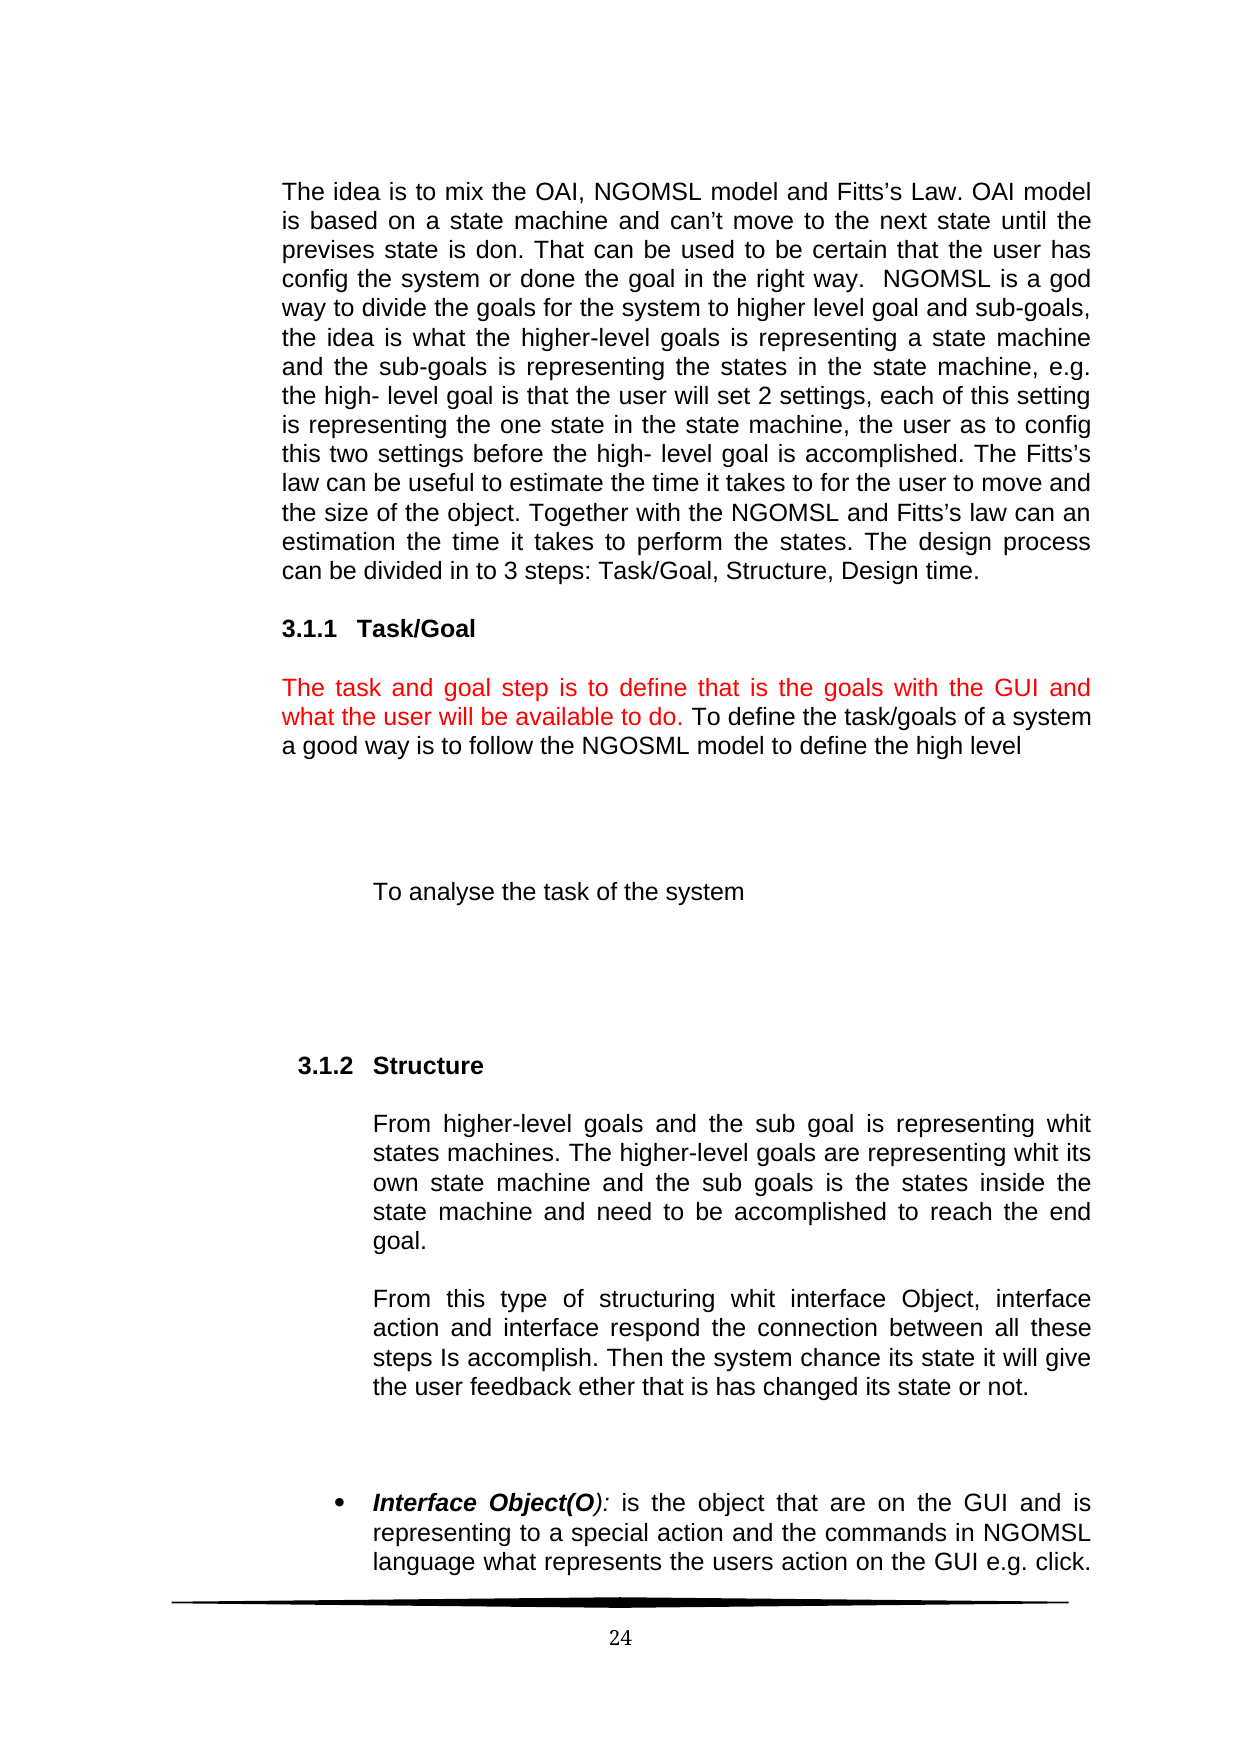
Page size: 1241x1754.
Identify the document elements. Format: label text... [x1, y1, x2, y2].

text To analyse the task of the system [148, 877, 1093, 906]
list The idea is to mix the OAI, NGOMSL model and Fitts’s Law. OAI model is based on a state machine and can’t move to the next state until the previses state is don. That can be used to be certain that the user has config the system or done the goal in the right way. NGOMSL is a god way to divide the goals for the system to higher level goal and sub-goals, the idea is what the higher-level goals is representing a state machine and the sub-goals is representing the states in the state machine, e.g. the high- level goal is that the user will set 2 settings, each of this setting is representing the one state in the state machine, the user as to config this two settings before the high- level goal is accomplished. The Fitts’s law can be useful to estimate the time it takes to for the user to move and the size of the object. Together with the NGOMSL and Fitts’s law can an estimation the time it takes to perform the states. The design process can be divided in to 3 steps: Task/Goal, Structure, Design time. [282, 177, 1093, 585]
text The task and goal step is to define that is the goals with the GUI and what the user will be available to do. To define the task/goals of a system a good way is to follow the NGOSML model to define the high level [282, 673, 1093, 760]
list Task/Goal [282, 614, 1093, 643]
list Structure [298, 1051, 1093, 1080]
text From this type of structuring whit interface Object, interface action and interface respond the connection between all these steps Is accomplish. Then the system chance its state it will give the user feedback ether that is has changed its state or not. [373, 1284, 1093, 1401]
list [335, 1488, 1093, 1576]
text From higher-level goals and the sub goal is representing whit states machines. The higher-level goals are representing whit its own state machine and the sub goals is the states inside the state machine and need to be accomplished to reach the end goal. [373, 1109, 1093, 1255]
